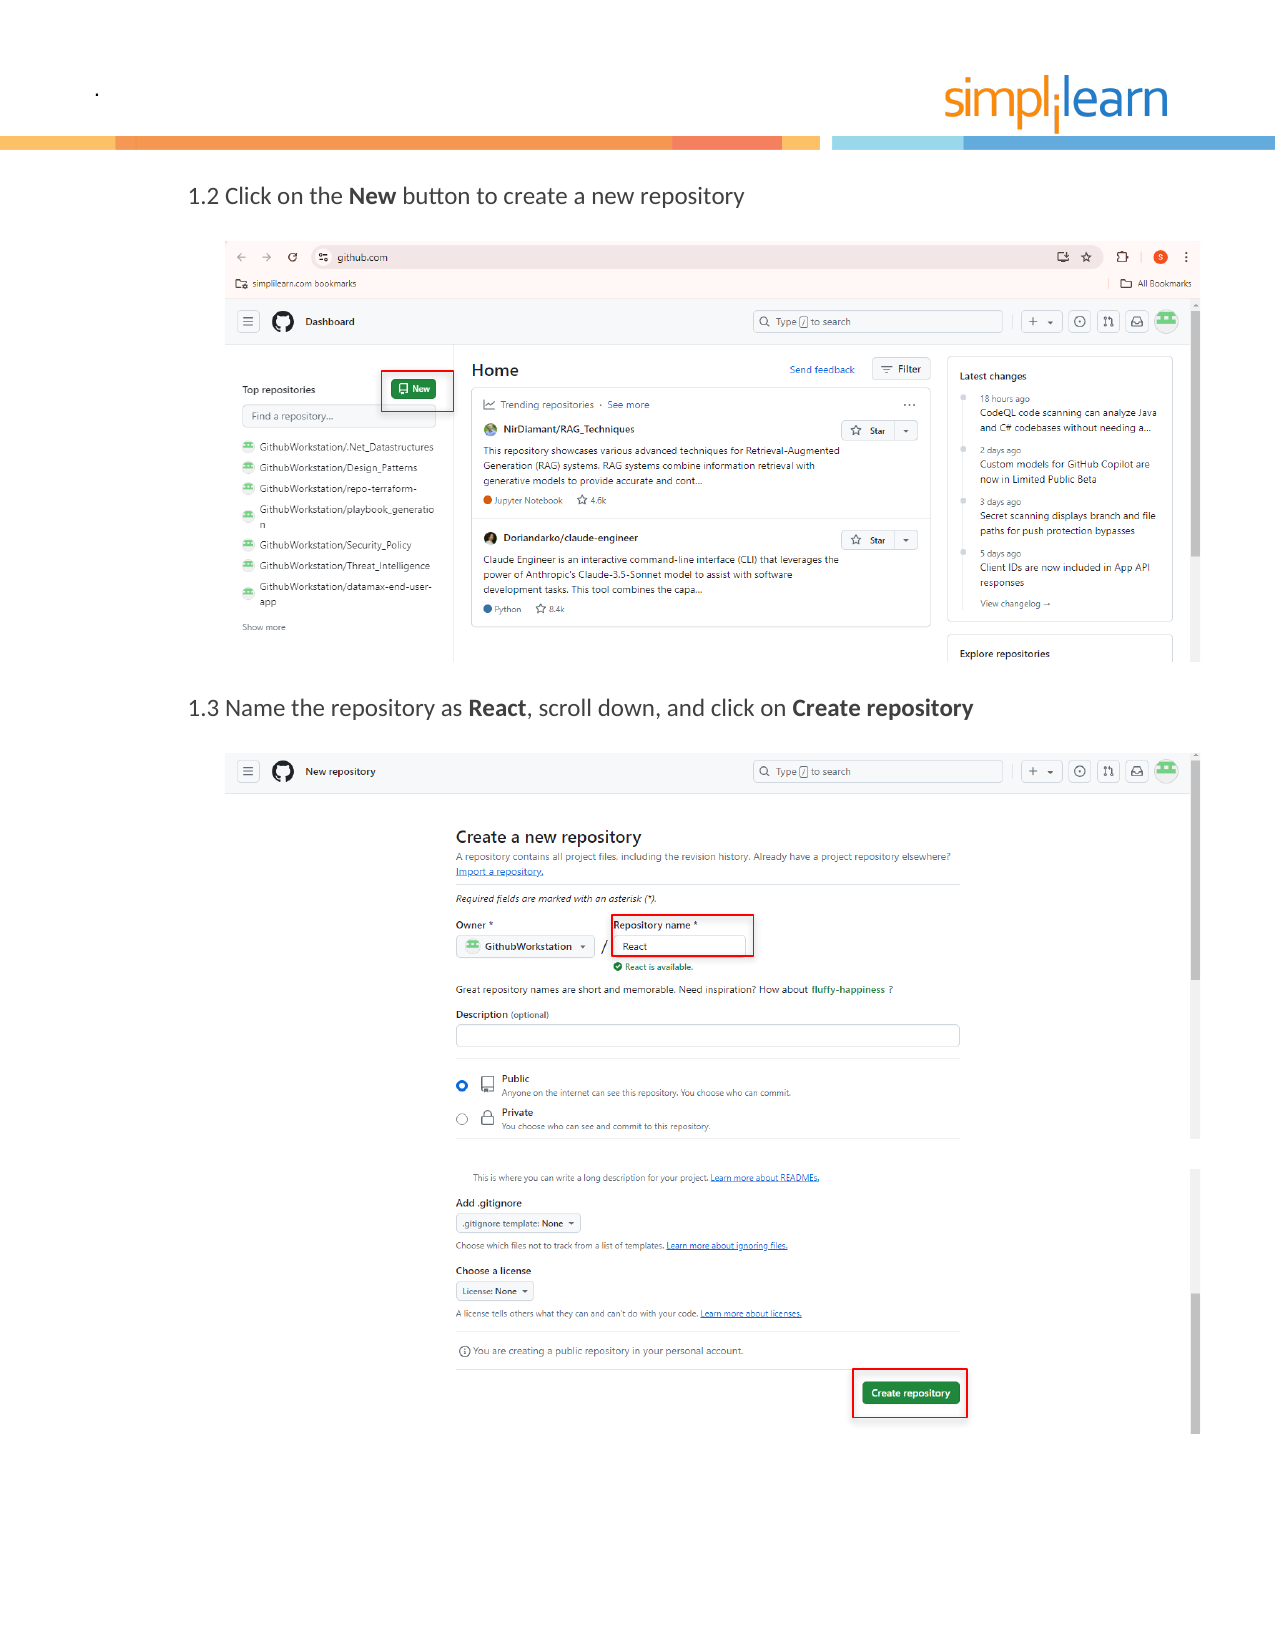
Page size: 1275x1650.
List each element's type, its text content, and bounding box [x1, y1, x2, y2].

picture [225, 1169, 1200, 1434]
list Name the repository as React, scroll down, and click on Create repository [187, 692, 1125, 723]
picture [225, 753, 1200, 1139]
picture [0, 75, 1275, 150]
list Click on the New button to create a new repository [187, 181, 1125, 211]
picture [225, 241, 1200, 662]
